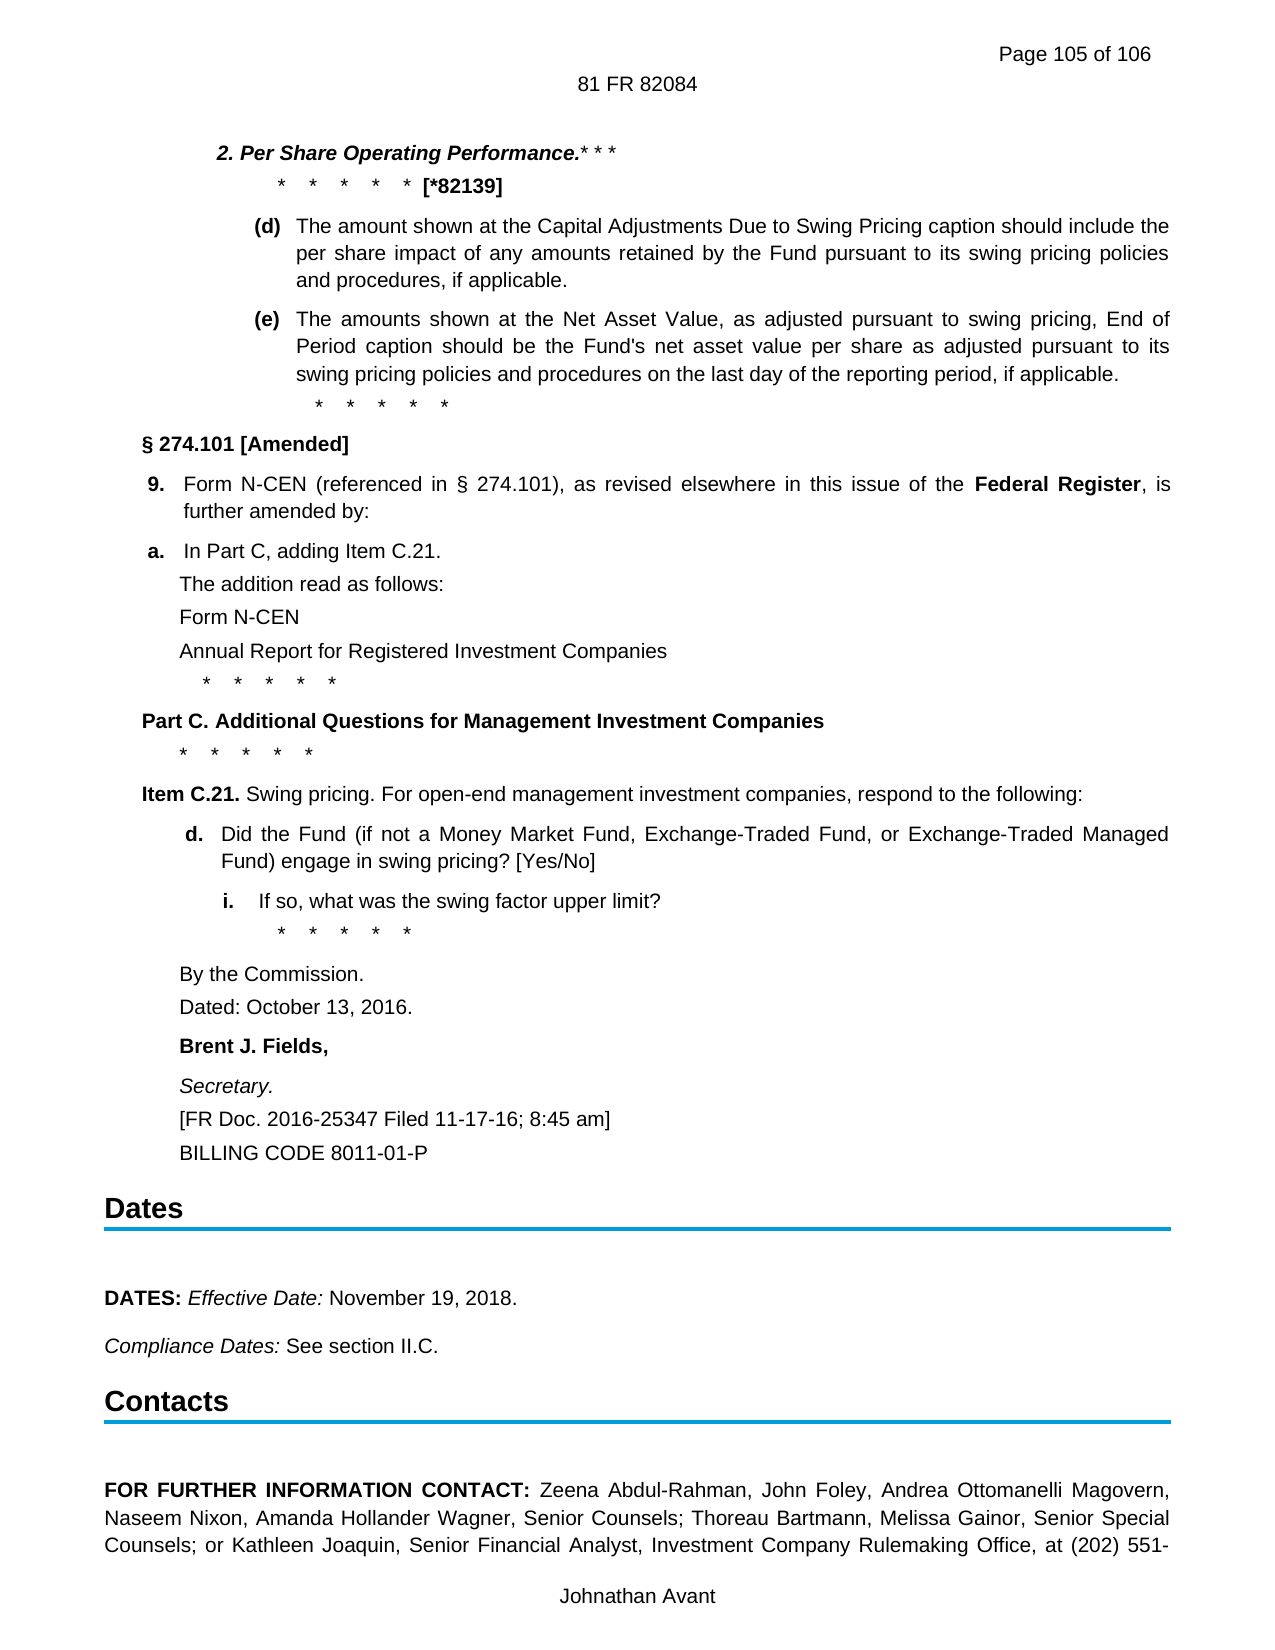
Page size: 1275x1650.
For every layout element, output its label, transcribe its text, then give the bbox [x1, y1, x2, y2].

text * * * * * [179, 739, 1171, 767]
list In Part C, adding Item C.21. [142, 535, 1171, 562]
text Form N-CEN [179, 602, 1171, 629]
list Form N-CEN (referenced in § 274.101), as revised elsewhere in this issue of the Federal Register, is further amended by: [142, 469, 1171, 523]
list The amount shown at the Capital Adjustments Due to Swing Pricing caption should include the per share impact of any amounts retained by the Fund pursuant to its swing pricing policies and procedures, if applicable. [254, 210, 1171, 292]
list or Management Investment Companies [142, 708, 1171, 733]
text By the Commission. [179, 958, 1171, 985]
list Did the Fund (if not a Money Market Fund, Exchange-Traded Fund, or Exchange-Traded Managed Fund) engage in swing pricing? [Yes/No] [179, 819, 1171, 873]
text BILLING CODE 8011-01-P [179, 1137, 1171, 1164]
text * * * * * [292, 392, 1171, 419]
text * * * * * [254, 919, 1171, 946]
text Secretary. [179, 1071, 1171, 1098]
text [104, 1475, 1171, 1556]
text Compliance Dates: See section II.C. [104, 1330, 1171, 1357]
text The addition read as follows: [179, 569, 1171, 596]
list If so, what was the swing factor upper limit? [217, 885, 1171, 912]
text Brent J. Fields, [179, 1031, 1171, 1058]
list ance.* * * [217, 137, 1171, 164]
text Contacts [104, 1382, 1171, 1418]
text * * * * * [*82139] [254, 171, 1171, 198]
list The amounts shown at the Net Asset Value, as adjusted pursuant to swing pricing, End of Period caption should be the Fund's net asset value per share as adjusted pursuant to its swing pricing policies and procedures on the last day of the reporting period, if applicable. [254, 304, 1171, 385]
text * * * * * [179, 669, 1171, 696]
text Annual Report for Registered Investment Companies [179, 635, 1171, 662]
list Swing pricing. For open-end management investment companies, respond to the following: [142, 779, 1171, 806]
text [FR Doc. 2016-25347 Filed 11-17-16; 8:45 am] [179, 1104, 1171, 1131]
text Dates [104, 1189, 1171, 1225]
text DATES: Effective Date: November 19, 2018. [104, 1282, 1171, 1309]
text Dated: October 13, 2016. [179, 992, 1171, 1019]
